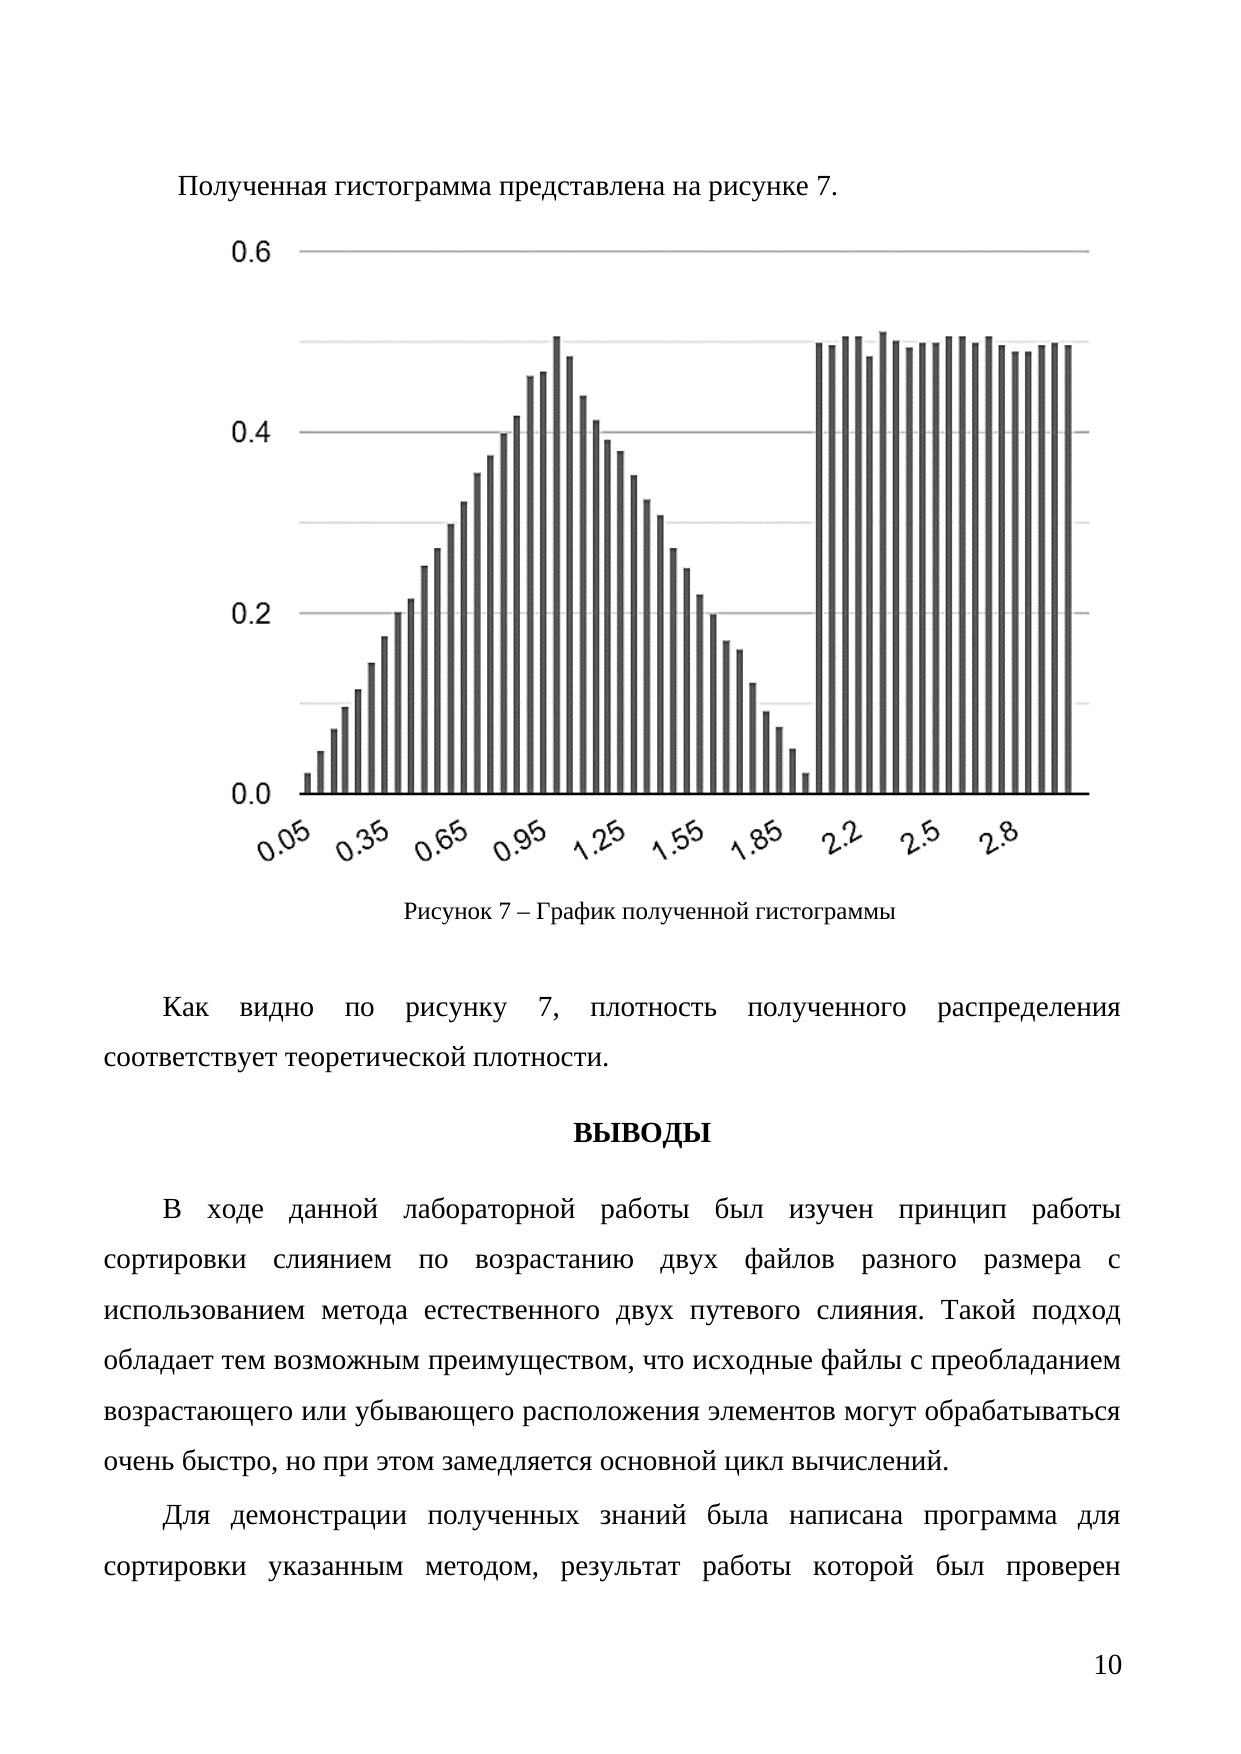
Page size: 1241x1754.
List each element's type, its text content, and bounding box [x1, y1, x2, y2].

text Как видно по рисунку 7, плотность полученного распределения соответствует теоретической плотности. [103, 989, 1122, 1073]
text В ходе данной лабораторной работы был изучен принцип работы сортировки слиянием по возрастанию двух файлов разного размера с использованием метода естественного двух путевого слияния. Такой подход обладает тем возможным преимуществом, что исходные файлы с преобладанием возрастающего или убывающего расположения элементов могут обрабатываться очень быстро, но при этом замедляется основной цикл вычислений. [103, 1191, 1122, 1476]
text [103, 1497, 1122, 1581]
text Полученная гистограмма представлена на рисунке 7. [103, 168, 1122, 202]
subtitle ВЫВОДЫ [103, 1115, 1122, 1148]
picture [195, 218, 1097, 881]
